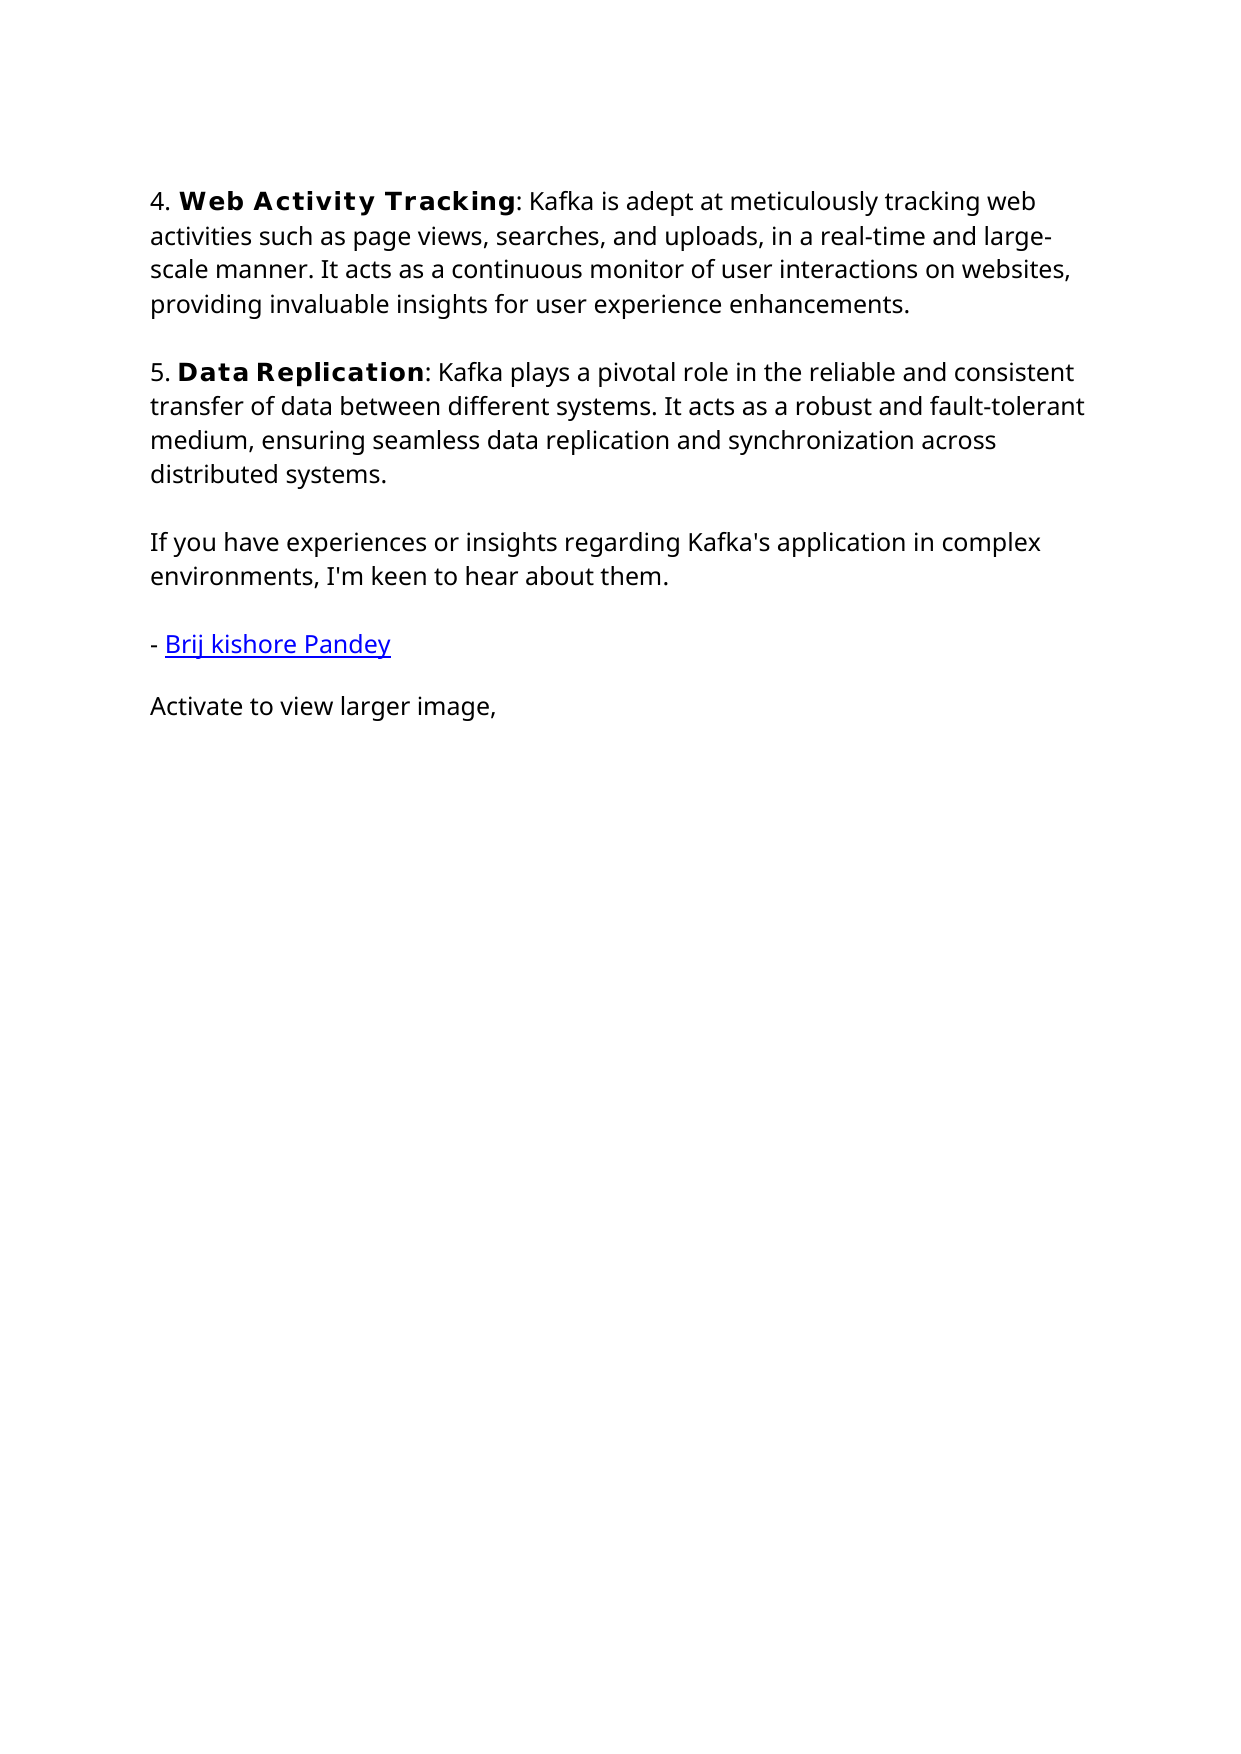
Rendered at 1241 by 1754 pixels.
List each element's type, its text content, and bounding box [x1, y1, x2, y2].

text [150, 150, 1090, 689]
text Activate to view larger image, [150, 689, 1090, 723]
